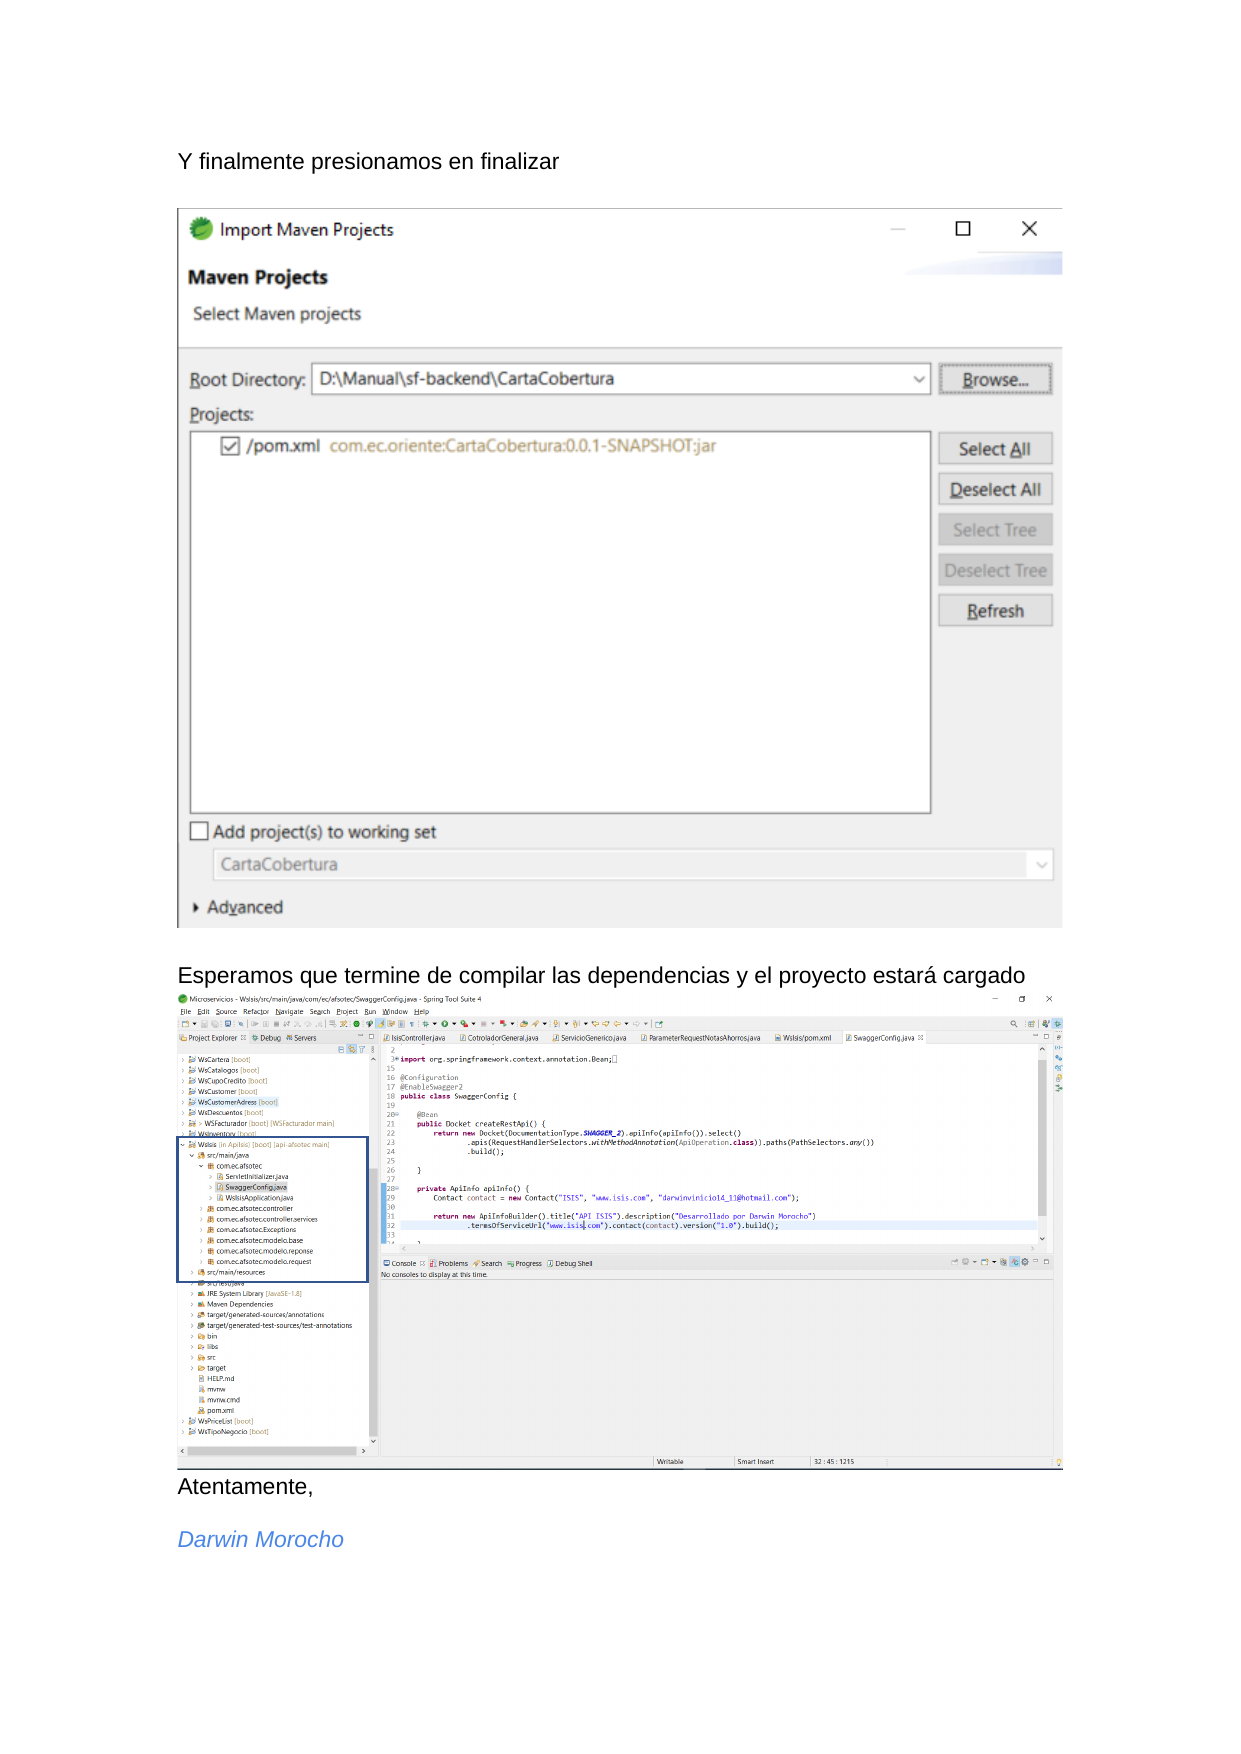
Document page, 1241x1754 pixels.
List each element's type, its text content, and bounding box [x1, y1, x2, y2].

text Y finalmente presionamos en finalizar [177, 148, 1063, 174]
text Atentamente, [177, 1473, 1063, 1499]
text Esperamos que termine de compilar las dependencias y el proyecto estará cargado [177, 962, 1063, 988]
picture [179, 1138, 366, 1281]
picture [177, 992, 1063, 1470]
picture [177, 208, 1063, 928]
text Darwin Morocho [177, 1526, 1063, 1552]
